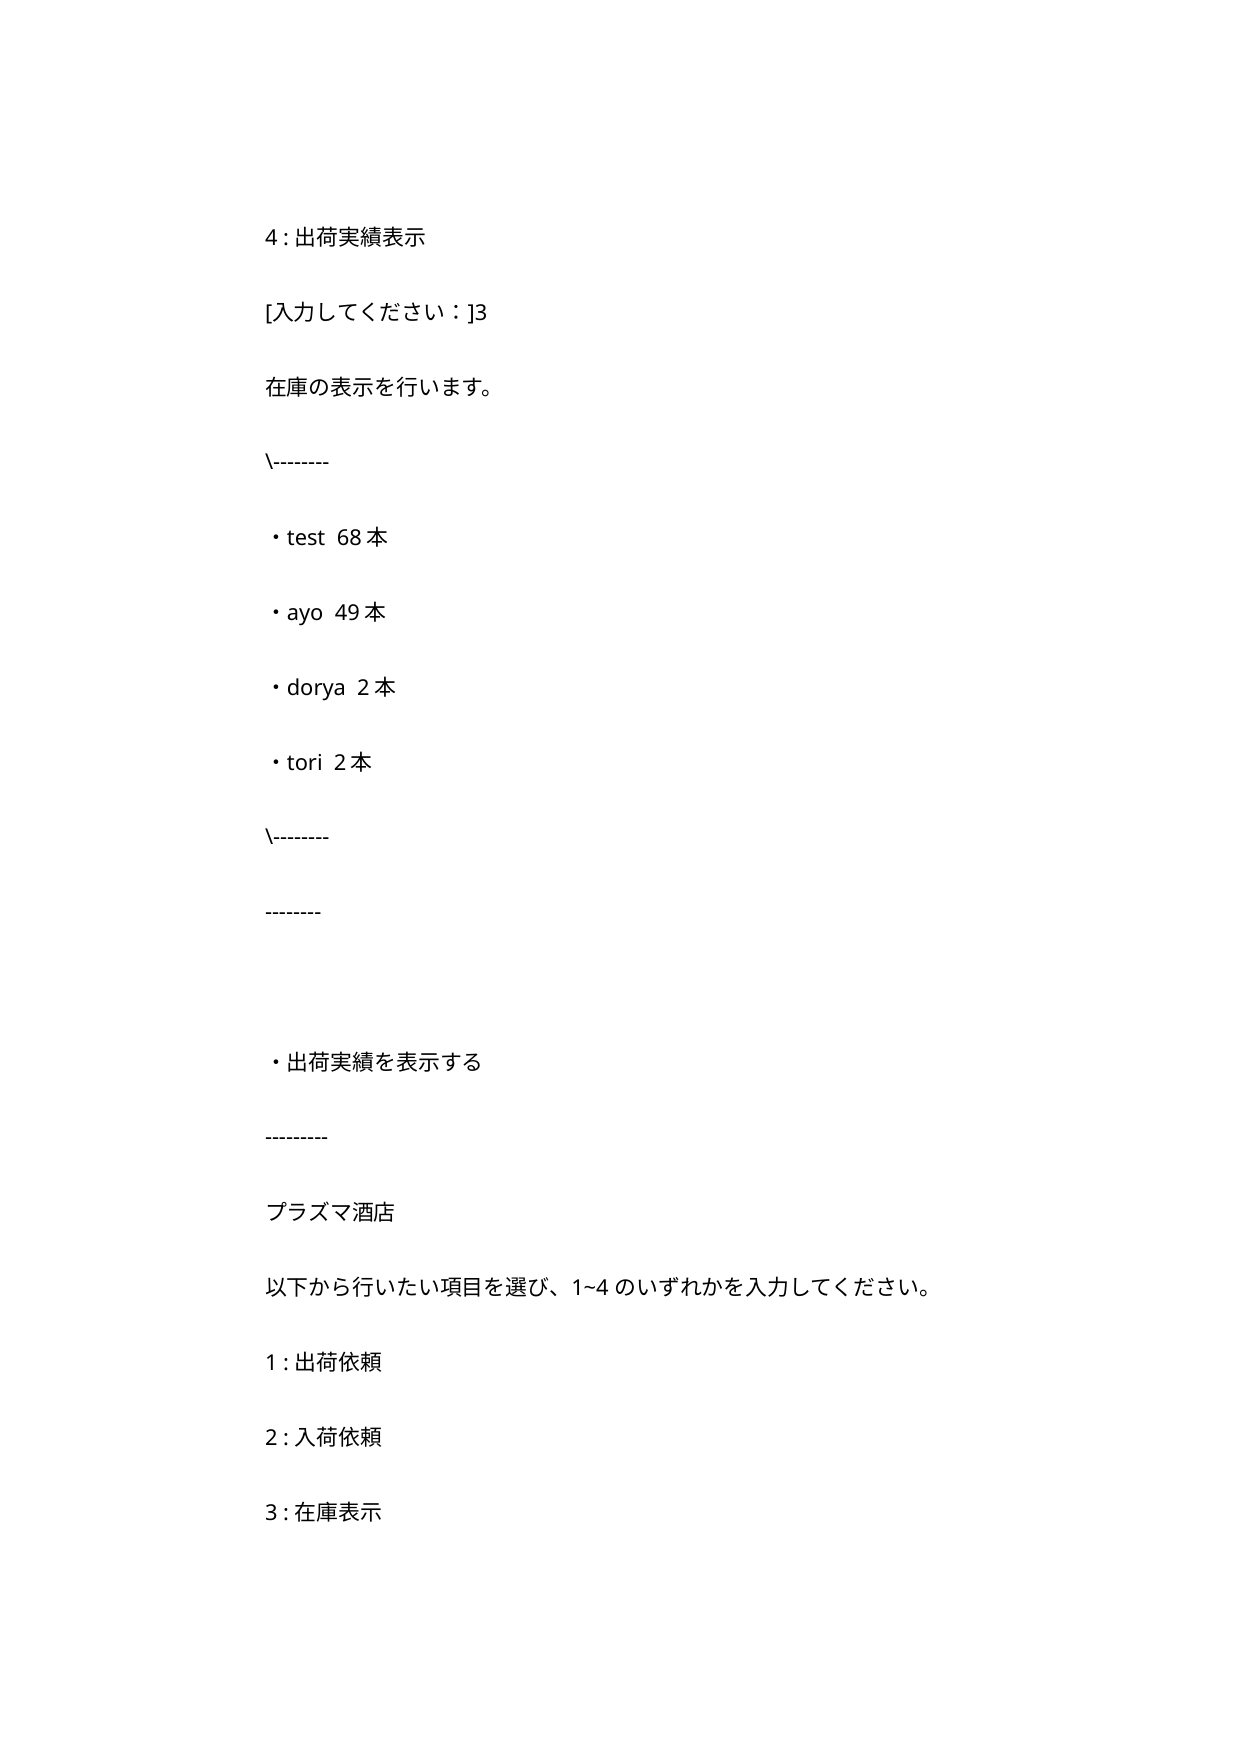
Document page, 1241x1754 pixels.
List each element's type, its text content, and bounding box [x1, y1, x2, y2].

list ・出荷実績を表示する [265, 1042, 1063, 1079]
list ・ayo 49本 [265, 592, 1063, 629]
list プラズマ酒店 [265, 1192, 1063, 1229]
list \-------- [265, 817, 1063, 854]
list ・dorya 2本 [265, 667, 1063, 704]
list 以下から行いたい項目を選び、1~4 のいずれかを入力してください。 [265, 1267, 1063, 1304]
list [入力してください：]3 [265, 292, 1063, 329]
list -------- [265, 892, 1063, 929]
list 2 : 入荷依頼 [265, 1417, 1063, 1454]
list \-------- [265, 442, 1063, 479]
list 在庫の表示を行います。 [265, 367, 1063, 404]
list ・test 68本 [265, 517, 1063, 554]
list ・tori 2本 [265, 742, 1063, 779]
list 4 : 出荷実績表示 [265, 217, 1063, 254]
list --------- [265, 1117, 1063, 1154]
list 3 : 在庫表示 [265, 1492, 1063, 1529]
list 1 : 出荷依頼 [265, 1342, 1063, 1379]
